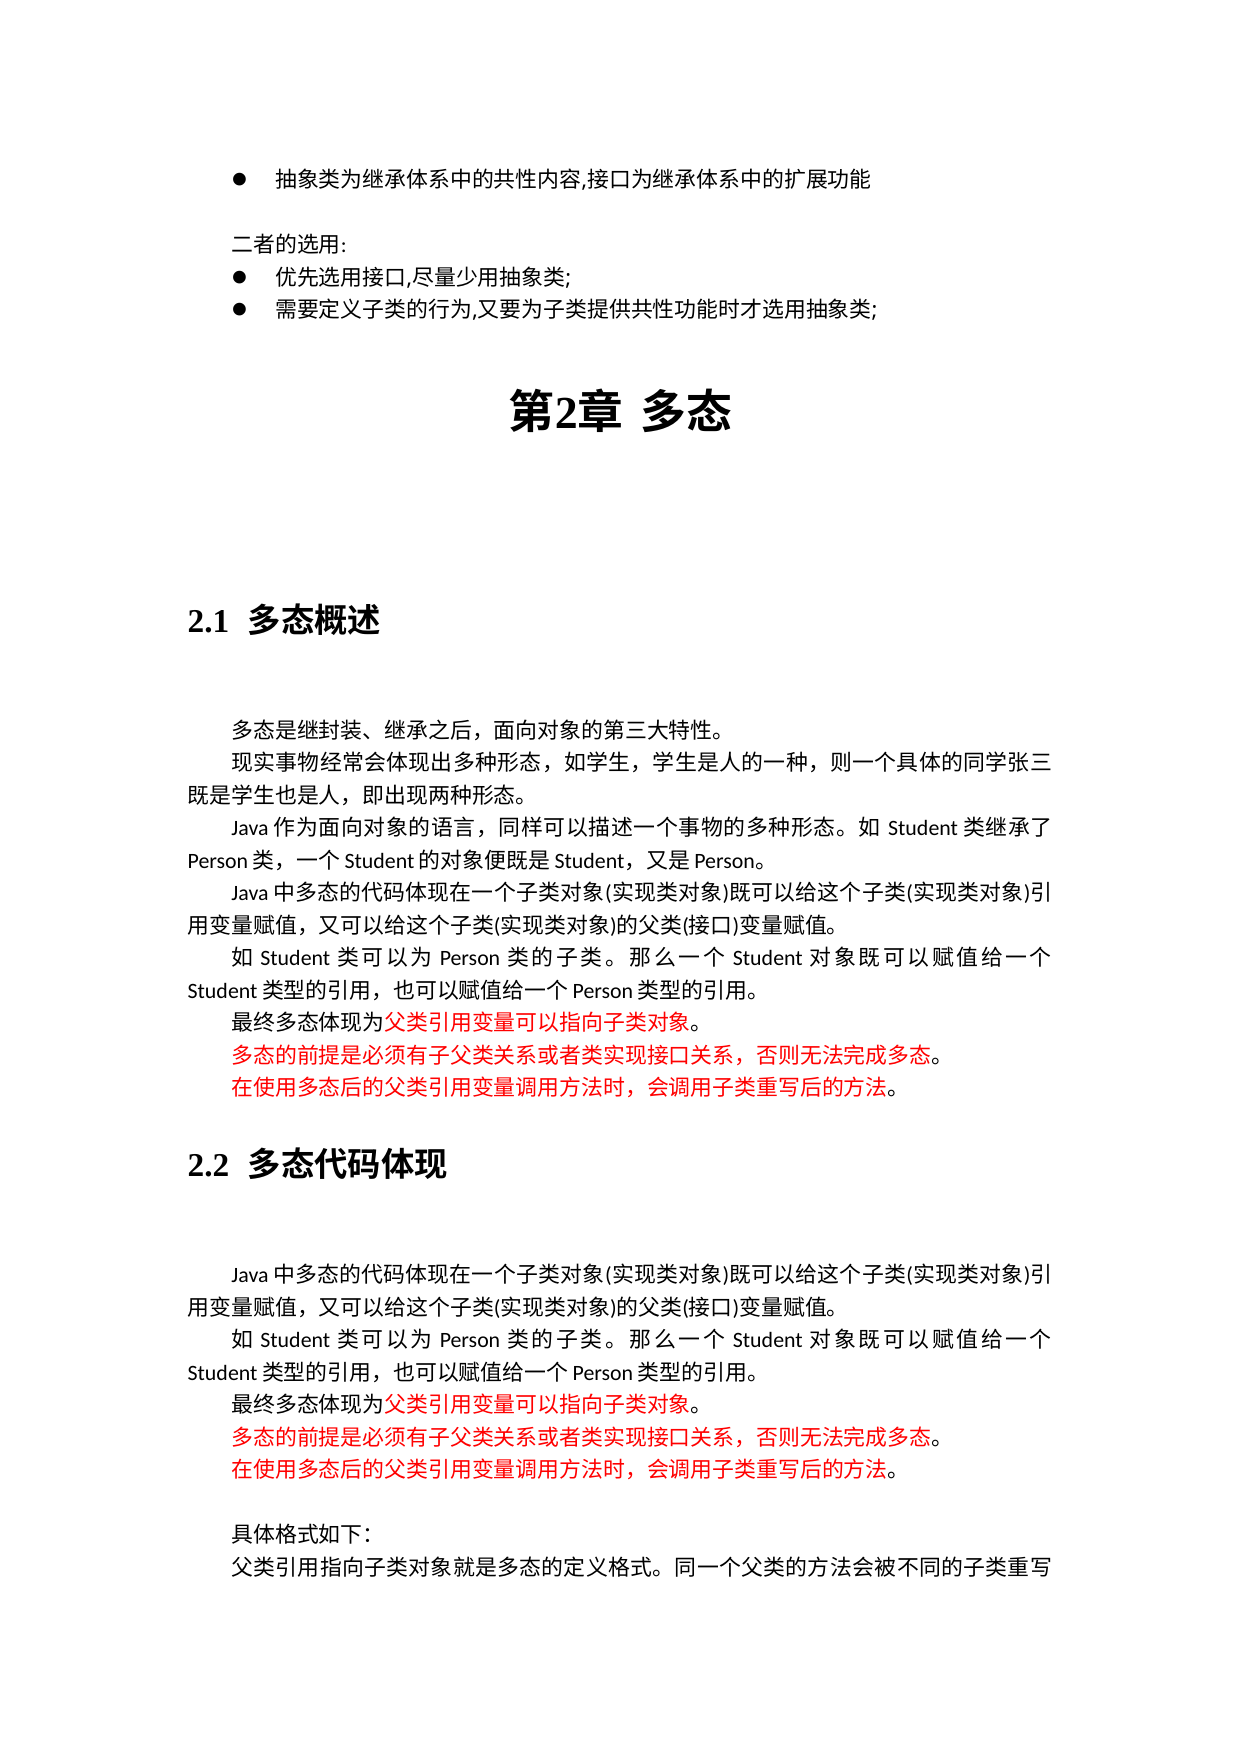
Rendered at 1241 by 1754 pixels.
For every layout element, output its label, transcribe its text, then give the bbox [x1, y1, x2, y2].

text 在使用多态后的父类引用变量调用方法时，会调用子类重写后的方法。 [187, 1452, 1053, 1484]
text 如Student类可以为Person类的子类。那么一个Student对象既可以赋值给一个Student类型的引用，也可以赋值给一个Person类型的引用。 [187, 1322, 1053, 1387]
text Java中多态的代码体现在一个子类对象(实现类对象)既可以给这个子类(实现类对象)引用变量赋值，又可以给这个子类(实现类对象)的父类(接口)变量赋值。 [187, 1257, 1053, 1322]
text 具体格式如下： [187, 1517, 1053, 1549]
subtitle 多态 [187, 360, 1053, 457]
text Java作为面向对象的语言，同样可以描述一个事物的多种形态。如Student类继承了Person类，一个Student的对象便既是Student，又是Person。 [187, 810, 1053, 875]
text 优先选用接口,尽量少用抽象类; [231, 259, 1053, 292]
text 多态是继封装、继承之后，面向对象的第三大特性。 [187, 712, 1053, 745]
text 如Student类可以为Person类的子类。那么一个Student对象既可以赋值给一个Student类型的引用，也可以赋值给一个Person类型的引用。 [187, 940, 1053, 1005]
text 需要定义子类的行为,又要为子类提供共性功能时才选用抽象类; [231, 292, 1053, 324]
text 最终多态体现为父类引用变量可以指向子类对象。 [187, 1005, 1053, 1037]
text 最终多态体现为父类引用变量可以指向子类对象。 [187, 1387, 1053, 1419]
text 抽象类为继承体系中的共性内容,接口为继承体系中的扩展功能 [231, 162, 1053, 194]
subtitle 多态代码体现 [187, 1129, 1053, 1194]
subtitle 多态概述 [187, 585, 1053, 650]
text Java中多态的代码体现在一个子类对象(实现类对象)既可以给这个子类(实现类对象)引用变量赋值，又可以给这个子类(实现类对象)的父类(接口)变量赋值。 [187, 875, 1053, 940]
text 多态的前提是必须有子父类关系或者类实现接口关系，否则无法完成多态。 [187, 1419, 1053, 1452]
text 二者的选用: [187, 227, 1053, 259]
text 多态的前提是必须有子父类关系或者类实现接口关系，否则无法完成多态。 [187, 1037, 1053, 1070]
text 在使用多态后的父类引用变量调用方法时，会调用子类重写后的方法。 [187, 1070, 1053, 1102]
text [187, 1549, 1053, 1582]
text 现实事物经常会体现出多种形态，如学生，学生是人的一种，则一个具体的同学张三既是学生也是人，即出现两种形态。 [187, 745, 1053, 810]
